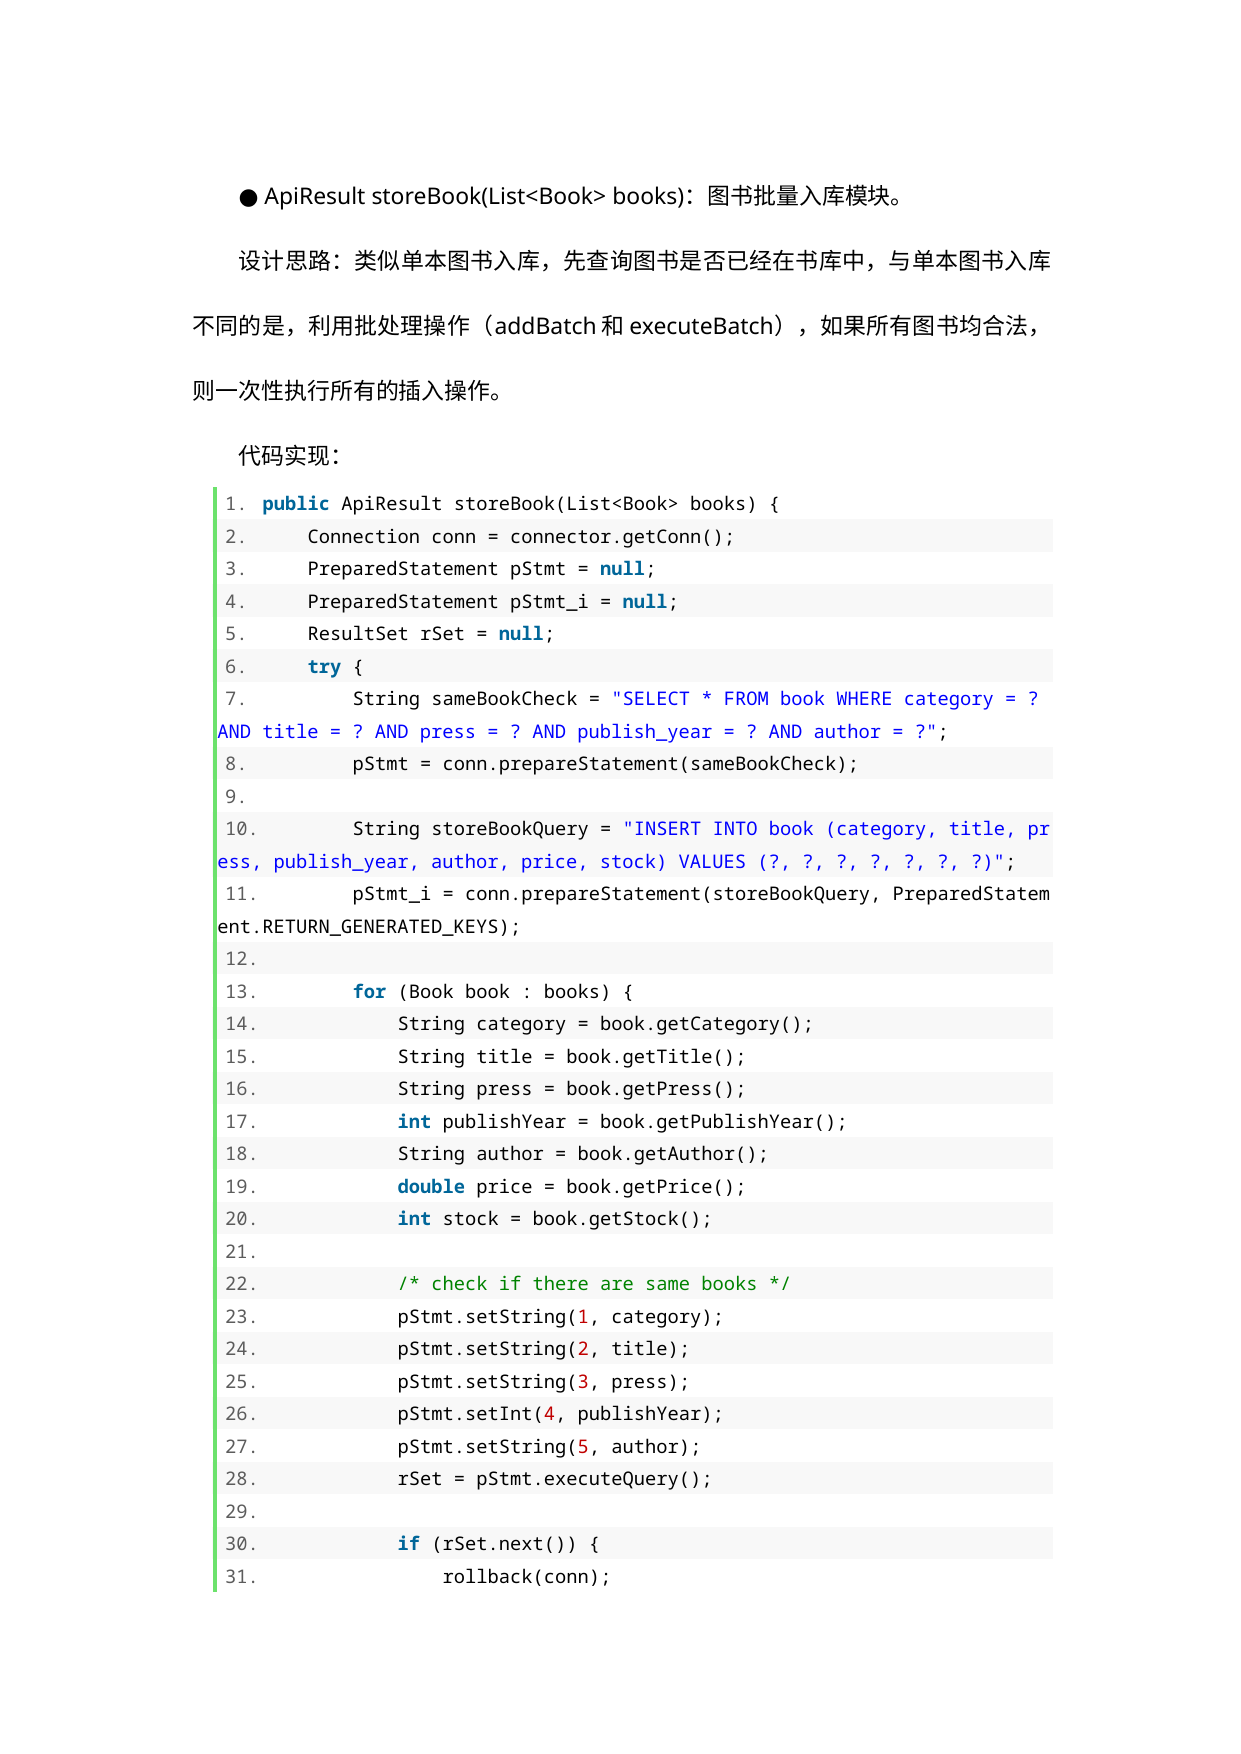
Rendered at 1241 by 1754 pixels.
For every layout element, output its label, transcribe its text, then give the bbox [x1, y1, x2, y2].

text 设计思路：类似单本图书入库，先查询图书是否已经在书库中，与单本图书入库不同的是，利用批处理操作（addBatch和executeBatch），如果所有图书均合法，则一次性执行所有的插入操作。 [192, 227, 1053, 422]
list /* check if there are same books */ [217, 1267, 1053, 1299]
list rSet = pStmt.executeQuery(); [217, 1462, 1053, 1494]
list String category = book.getCategory(); [217, 1007, 1053, 1039]
list pStmt_i = conn.prepareStatement(storeBookQuery, PreparedStatement.RETURN_GENERATED_KEYS); [217, 877, 1053, 942]
list String title = book.getTitle(); [217, 1039, 1053, 1072]
list if (rSet.next()) { [217, 1527, 1053, 1559]
list rollback(conn); [217, 1559, 1053, 1592]
text ● ApiResult storeBook(List<Book> books)：图书批量入库模块。 [192, 162, 1053, 227]
list pStmt.setString(1, category); [217, 1299, 1053, 1332]
list public ApiResult storeBook(List<Book> books) { [217, 487, 1053, 519]
text 代码实现： [192, 422, 1053, 487]
list try { [217, 649, 1053, 682]
list pStmt.setString(5, author); [217, 1429, 1053, 1462]
list double price = book.getPrice(); [217, 1169, 1053, 1202]
list String press = book.getPress(); [217, 1072, 1053, 1104]
list ResultSet rSet = null; [217, 617, 1053, 649]
list pStmt = conn.prepareStatement(sameBookCheck); [217, 747, 1053, 779]
list PreparedStatement pStmt_i = null; [217, 584, 1053, 617]
list pStmt.setString(3, press); [217, 1364, 1053, 1397]
list pStmt.setString(2, title); [217, 1332, 1053, 1364]
list int publishYear = book.getPublishYear(); [217, 1104, 1053, 1137]
list Connection conn = connector.getConn(); [217, 519, 1053, 552]
list String storeBookQuery = "INSERT INTO book (category, title, press, publish_year, author, price, stock) VALUES (?, ?, ?, ?, ?, ?, ?)"; [217, 812, 1053, 877]
list for (Book book : books) { [217, 974, 1053, 1007]
list PreparedStatement pStmt = null; [217, 552, 1053, 584]
list String author = book.getAuthor(); [217, 1137, 1053, 1169]
list String sameBookCheck = "SELECT * FROM book WHERE category = ? AND title = ? AND press = ? AND publish_year = ? AND author = ?"; [217, 682, 1053, 747]
list pStmt.setInt(4, publishYear); [217, 1397, 1053, 1429]
list int stock = book.getStock(); [217, 1202, 1053, 1234]
